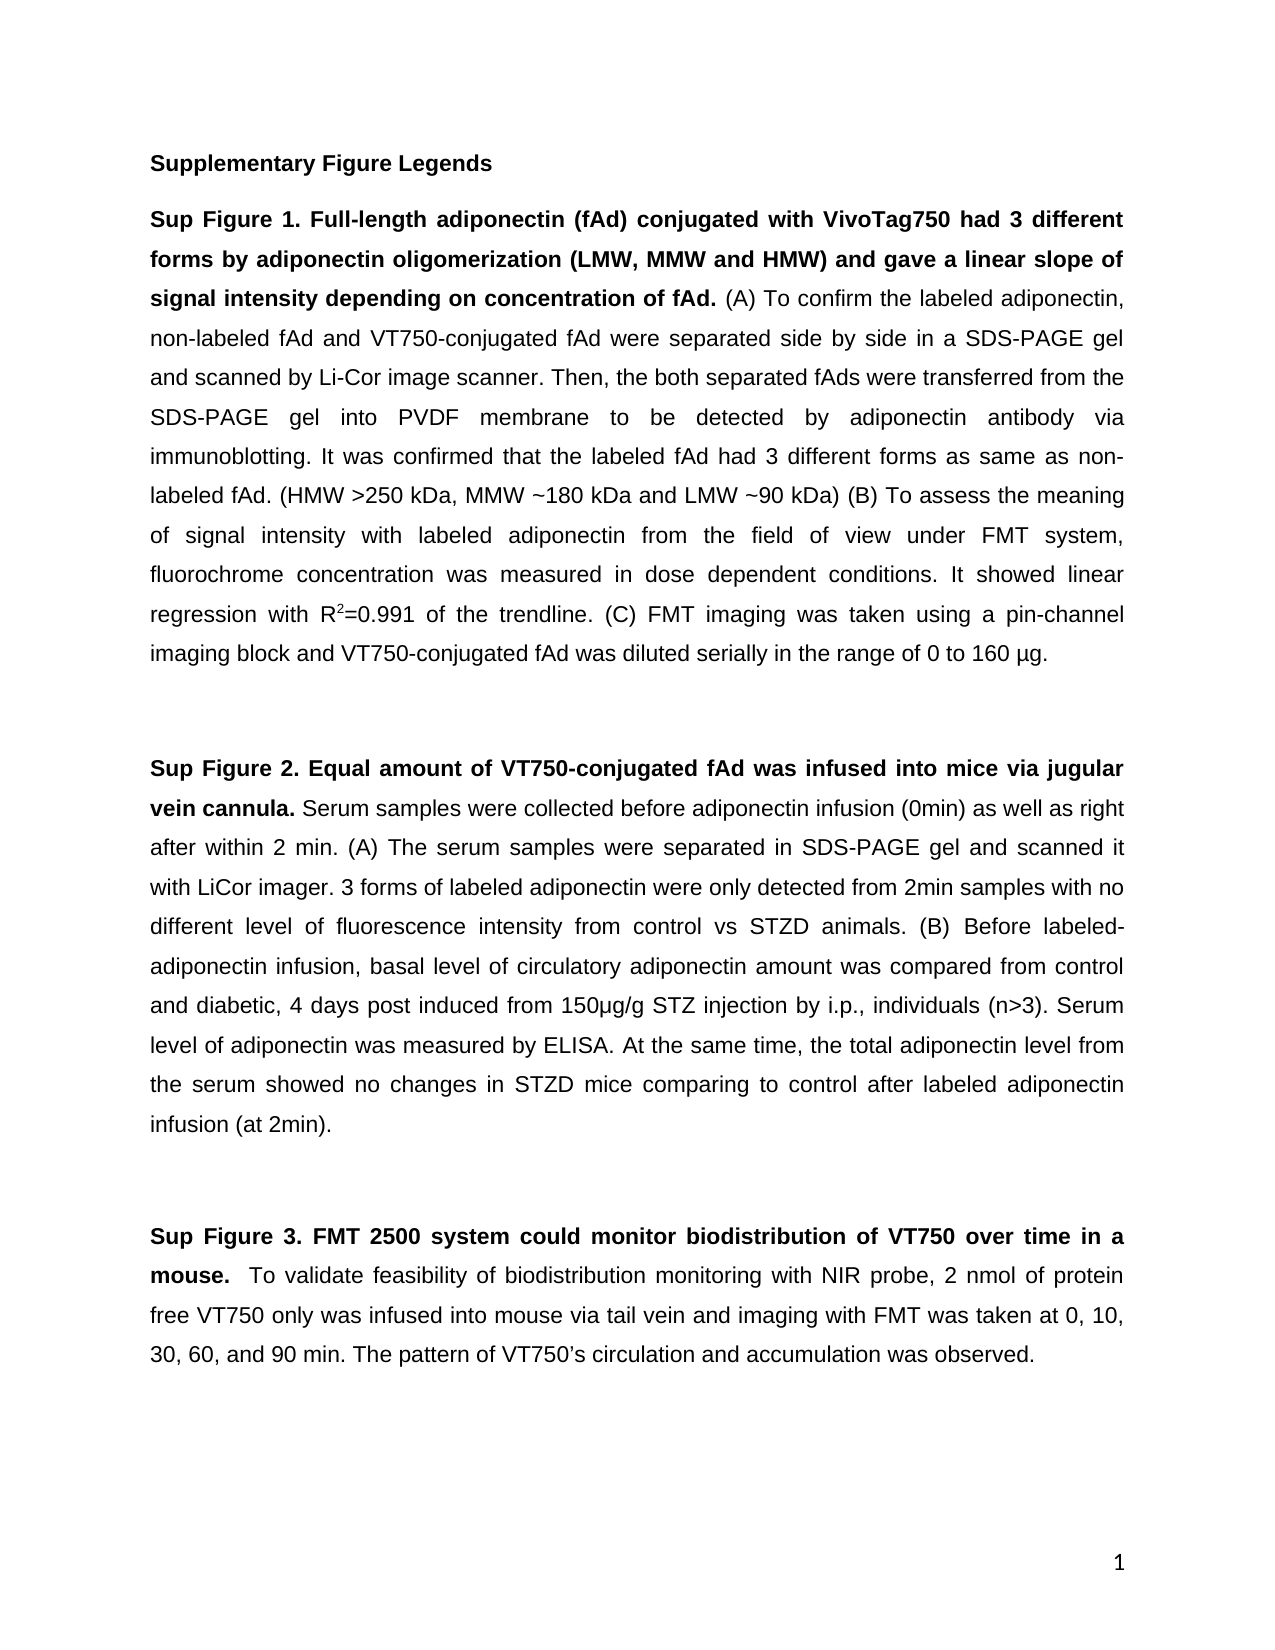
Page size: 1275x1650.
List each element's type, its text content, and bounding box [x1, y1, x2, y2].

text Sup Figure 3. FMT 2500 system could monitor biodistribution of VT750 over time in a mouse. To validate feasibility of biodistribution monitoring with NIR probe, 2 nmol of protein free VT750 only was infused into mouse via tail vein and imaging with FMT was taken at 0, 10, 30, 60, and 90 min. The pattern of VT750’s circulation and accumulation was observed. [150, 1223, 1125, 1368]
text Sup Figure 2. Equal amount of VT750-conjugated fAd was infused into mice via jugular vein cannula. Serum samples were collected before adiponectin infusion (0min) as well as right after within 2 min. (A) The serum samples were separated in SDS-PAGE gel and scanned it with LiCor imager. 3 forms of labeled adiponectin were only detected from 2min samples with no different level of fluorescence intensity from control vs STZD animals. (B) Before labeled-adiponectin infusion, basal level of circulatory adiponectin amount was compared from control and diabetic, 4 days post induced from 150μg/g STZ injection by i.p., individuals (n>3). Serum level of adiponectin was measured by ELISA. At the same time, the total adiponectin level from the serum showed no changes in STZD mice comparing to control after labeled adiponectin infusion (at 2min). [150, 755, 1125, 1137]
text Supplementary Figure Legends [150, 150, 1125, 176]
text Sup Figure 1. Full-length adiponectin (fAd) conjugated with VivoTag750 had 3 different forms by adiponectin oligomerization (LMW, MMW and HMW) and gave a linear slope of signal intensity depending on concentration of fAd. (A) To confirm the labeled adiponectin, non-labeled fAd and VT750-conjugated fAd were separated side by side in a SDS-PAGE gel and scanned by Li-Cor image scanner. Then, the both separated fAds were transferred from the SDS-PAGE gel into PVDF membrane to be detected by adiponectin antibody via immunoblotting. It was confirmed that the labeled fAd had 3 different forms as same as non-labeled fAd. (HMW >250 kDa, MMW ~180 kDa and LMW ~90 kDa) (B) To assess the meaning of signal intensity with labeled adiponectin from the field of view under FMT system, fluorochrome concentration was measured in dose dependent conditions. It showed linear regression with R2=0.991 of the trendline. (C) FMT imaging was taken using a pin-channel imaging block and VT750-conjugated fAd was diluted serially in the range of 0 to 160 µg. [150, 206, 1125, 667]
